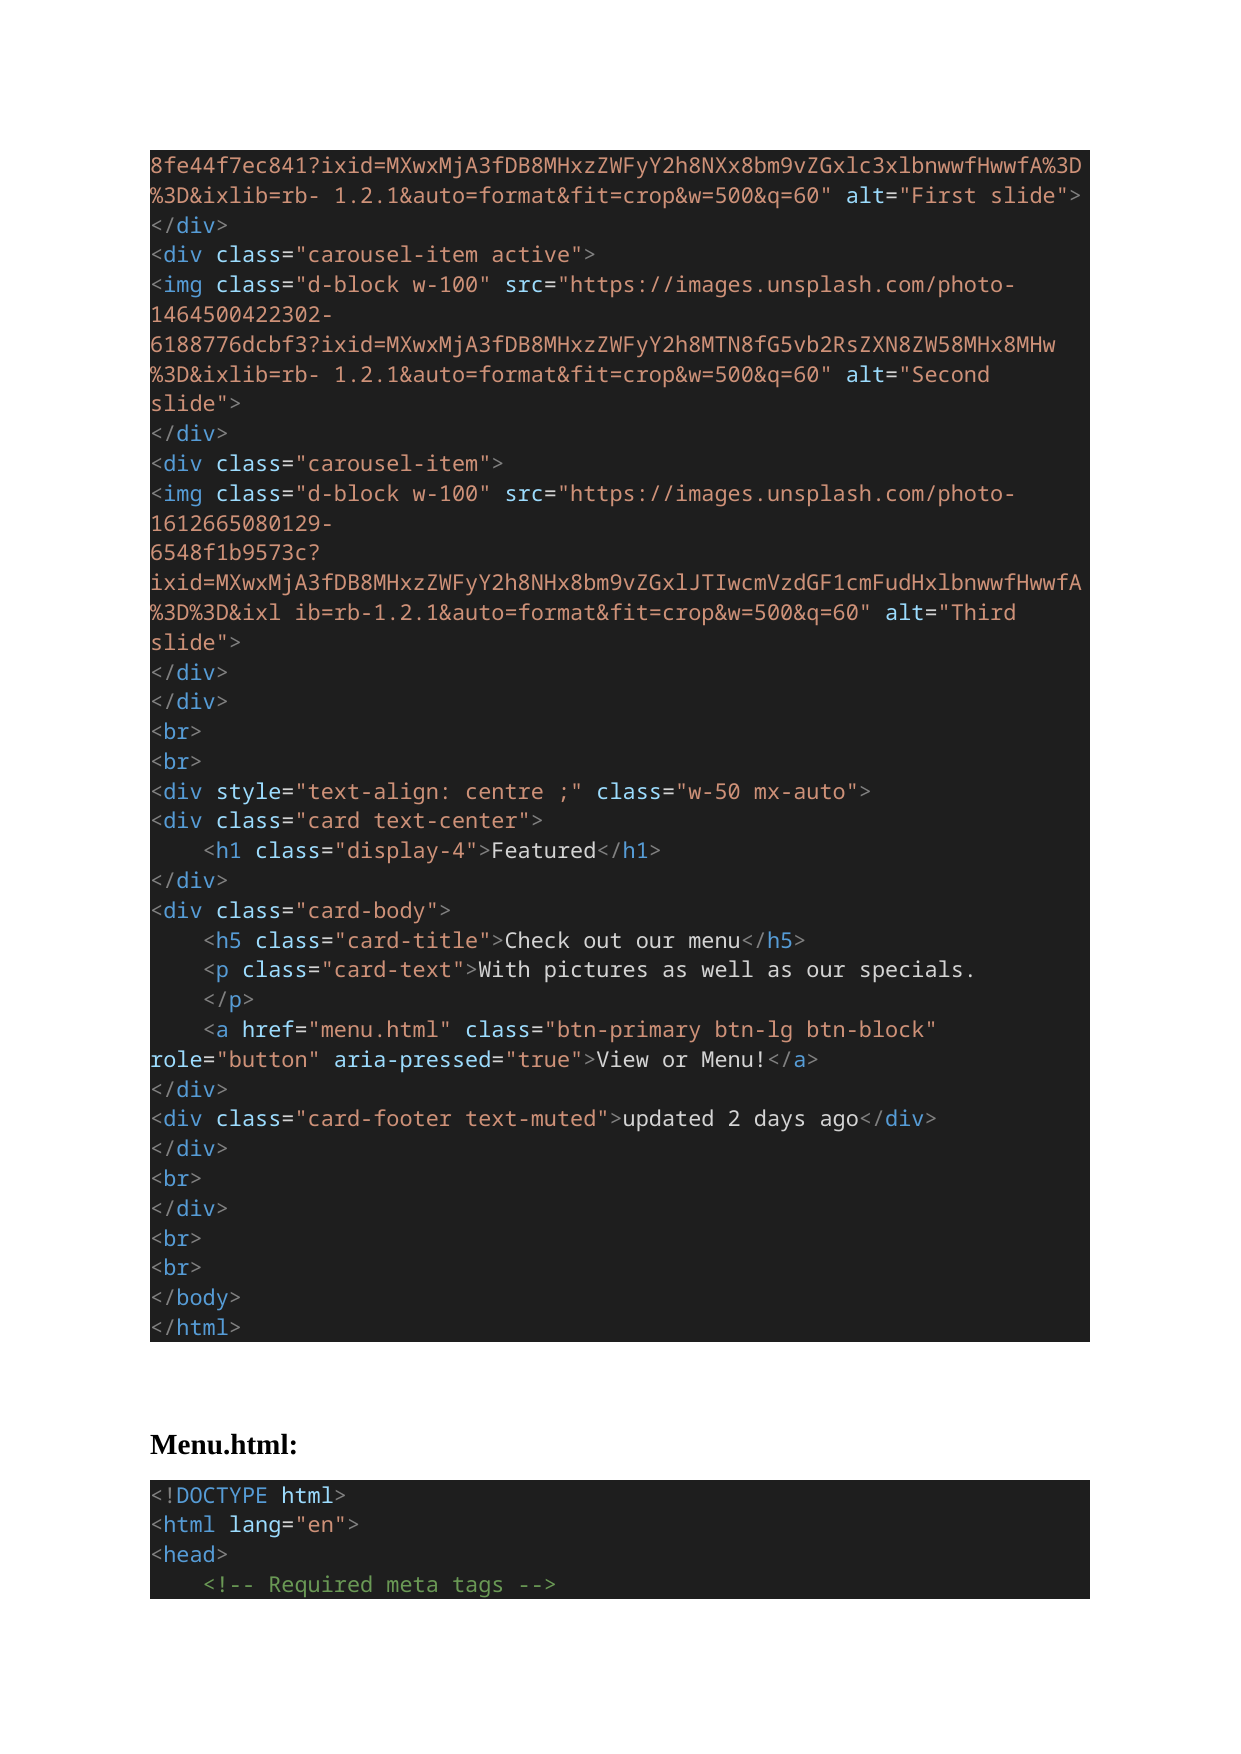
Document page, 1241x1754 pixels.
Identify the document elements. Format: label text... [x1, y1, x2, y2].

text <br> [150, 1163, 1090, 1193]
text <html lang="en"> [150, 1509, 1090, 1539]
text </div> [150, 1073, 1090, 1103]
text <!-- Required meta tags --> [150, 1569, 1090, 1599]
text </p> [150, 984, 1090, 1014]
text <h1 class="display-4">Featured</h1> [150, 835, 1090, 865]
text </div> [150, 865, 1090, 895]
text <br> [150, 1222, 1090, 1252]
text <p class="card-text">With pictures as well as our specials. [150, 954, 1090, 984]
text <div class="card-body"> [150, 895, 1090, 924]
text <div class="card-footer text-muted">updated 2 days ago</div> [150, 1103, 1090, 1133]
text <div style="text-align: centre ;" class="w-50 mx-auto"> [150, 776, 1090, 805]
text <head> [150, 1539, 1090, 1569]
text 1464500422302- [150, 299, 1090, 329]
text <!DOCTYPE html> [150, 1480, 1090, 1509]
text <div class="carousel-item"> [150, 448, 1090, 478]
text <br> [150, 746, 1090, 776]
text <img class="d-block w-100" src="https://images.unsplash.com/photo- [150, 478, 1090, 507]
text </div> [150, 686, 1090, 716]
text </div> [150, 1133, 1090, 1163]
text <img class="d-block w-100" src="https://images.unsplash.com/photo- [150, 269, 1090, 299]
text 6548f1b9573c?ixid=MXwxMjA3fDB8MHxzZWFyY2h8NHx8bm9vZGxlJTIwcmVzdGF1cmFudHxlbnwwfHwwfA%3D%3D&ixl ib=rb-1.2.1&auto=format&fit=crop&w=500&q=60" alt="Third slide"> [150, 537, 1090, 656]
text </div> [150, 418, 1090, 448]
text 8fe44f7ec841?ixid=MXwxMjA3fDB8MHxzZWFyY2h8NXx8bm9vZGxlc3xlbnwwfHwwfA%3D%3D&ixlib=rb- 1.2.1&auto=format&fit=crop&w=500&q=60" alt="First slide"> [150, 150, 1090, 209]
text <a href="menu.html" class="btn-primary btn-lg btn-block" role="button" aria-pressed="true">View or Menu!</a> [150, 1014, 1090, 1073]
text 1612665080129- [150, 507, 1090, 537]
text </div> [150, 209, 1090, 239]
text </body> [150, 1282, 1090, 1312]
text Menu.html: [150, 1427, 1090, 1460]
text </div> [150, 656, 1090, 686]
text <br> [150, 1252, 1090, 1282]
text <div class="card text-center"> [150, 805, 1090, 835]
text <div class="carousel-item active"> [150, 239, 1090, 269]
text </div> [150, 1193, 1090, 1222]
text <br> [150, 716, 1090, 746]
text </html> [150, 1312, 1090, 1342]
text <h5 class="card-title">Check out our menu</h5> [150, 924, 1090, 954]
text 6188776dcbf3?ixid=MXwxMjA3fDB8MHxzZWFyY2h8MTN8fG5vb2RsZXN8ZW58MHx8MHw%3D&ixlib=rb- 1.2.1&auto=format&fit=crop&w=500&q=60" alt="Second slide"> [150, 329, 1090, 418]
